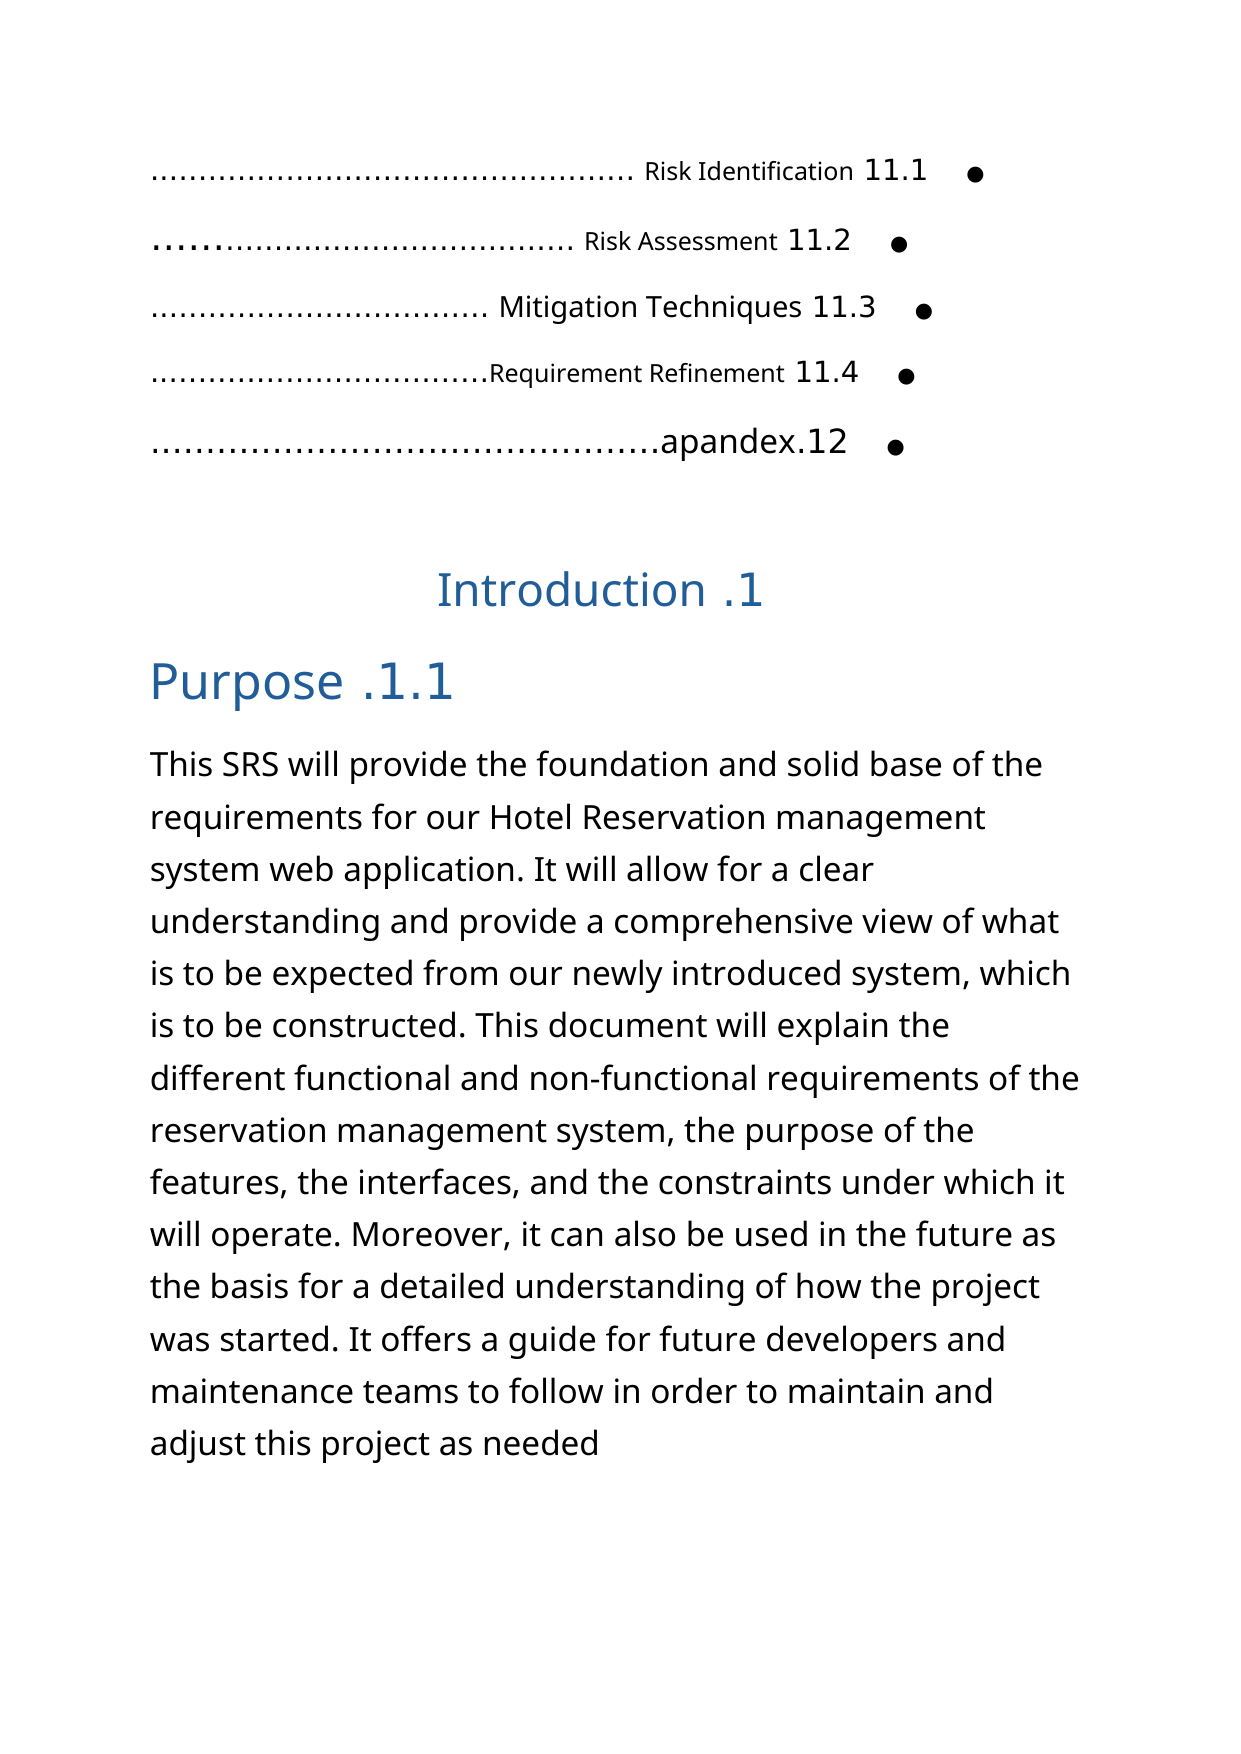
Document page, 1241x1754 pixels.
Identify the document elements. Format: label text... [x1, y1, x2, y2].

list 11.1 Risk Identification ………………………………………….. [150, 150, 1053, 193]
list 11.4 Requirement Refinement…………………………….. [150, 352, 1053, 395]
list 11.3 Mitigation Techniques …………………………….. [150, 286, 1053, 329]
text This SRS will provide the foundation and solid base of the requirements for our Hotel Reservation management system web application. It will allow for a clear understanding and provide a comprehensive view of what is to be expected from our newly introduced system, which is to be constructed. This document will explain the different functional and non-functional requirements of the reservation management system, the purpose of the features, the interfaces, and the constraints under which it will operate. Moreover, it can also be used in the future as the basis for a detailed understanding of how the project was started. It offers a guide for future developers and maintenance teams to follow in order to maintain and adjust this project as needed [150, 741, 1090, 1465]
list 11.2 Risk Assessment …………………………………… [150, 216, 1053, 262]
list 12.apandex………………………………………. [150, 418, 1053, 465]
text 1.1. Purpose [150, 646, 789, 714]
text 1. Introduction [150, 558, 1053, 620]
